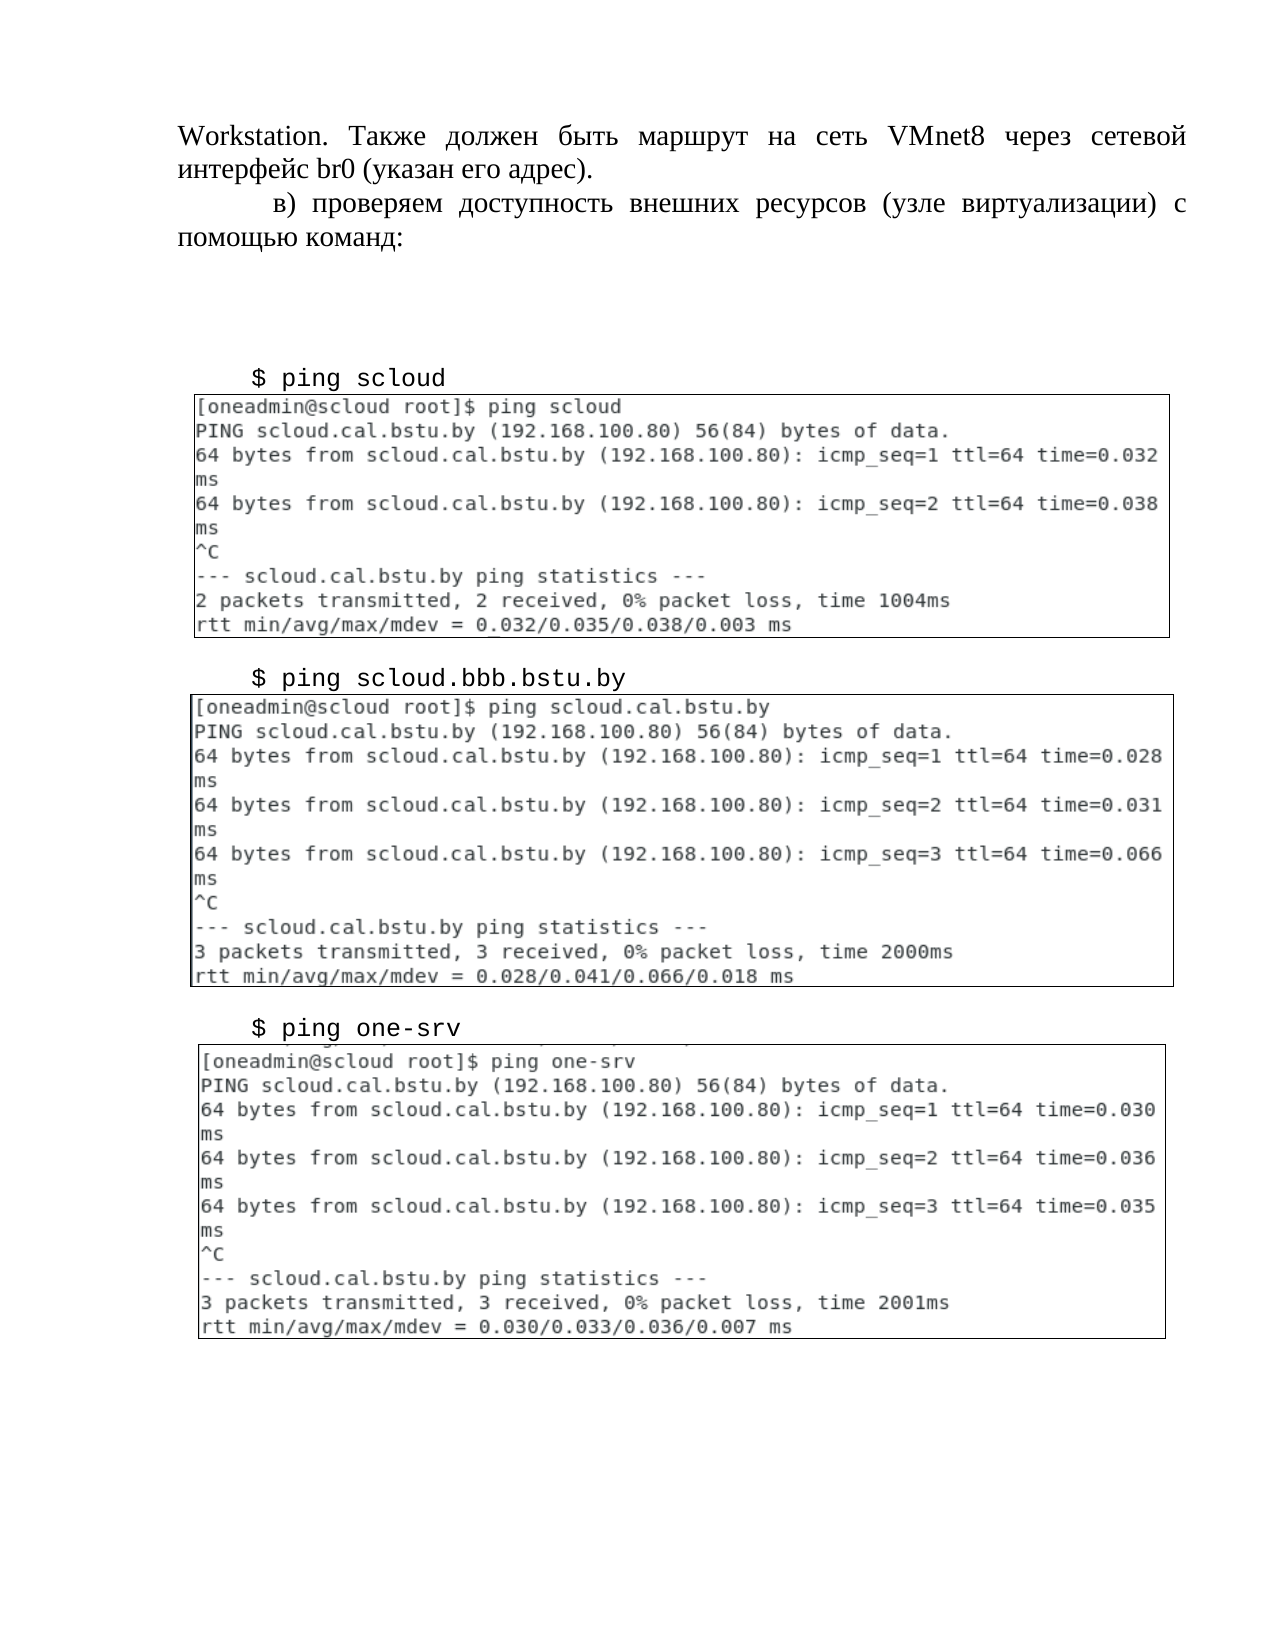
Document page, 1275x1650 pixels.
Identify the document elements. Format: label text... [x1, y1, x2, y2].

text $ ping scloud.bbb.bstu.by [177, 666, 1186, 694]
picture [195, 395, 1169, 637]
text $ ping scloud [177, 366, 1186, 394]
text $ ping one-srv [177, 1016, 1186, 1044]
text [177, 118, 1186, 185]
picture [199, 1045, 1165, 1338]
text в) проверяем доступность внешних ресурсов (узле виртуализации) c помощью команд: [177, 185, 1186, 252]
picture [191, 695, 1173, 986]
